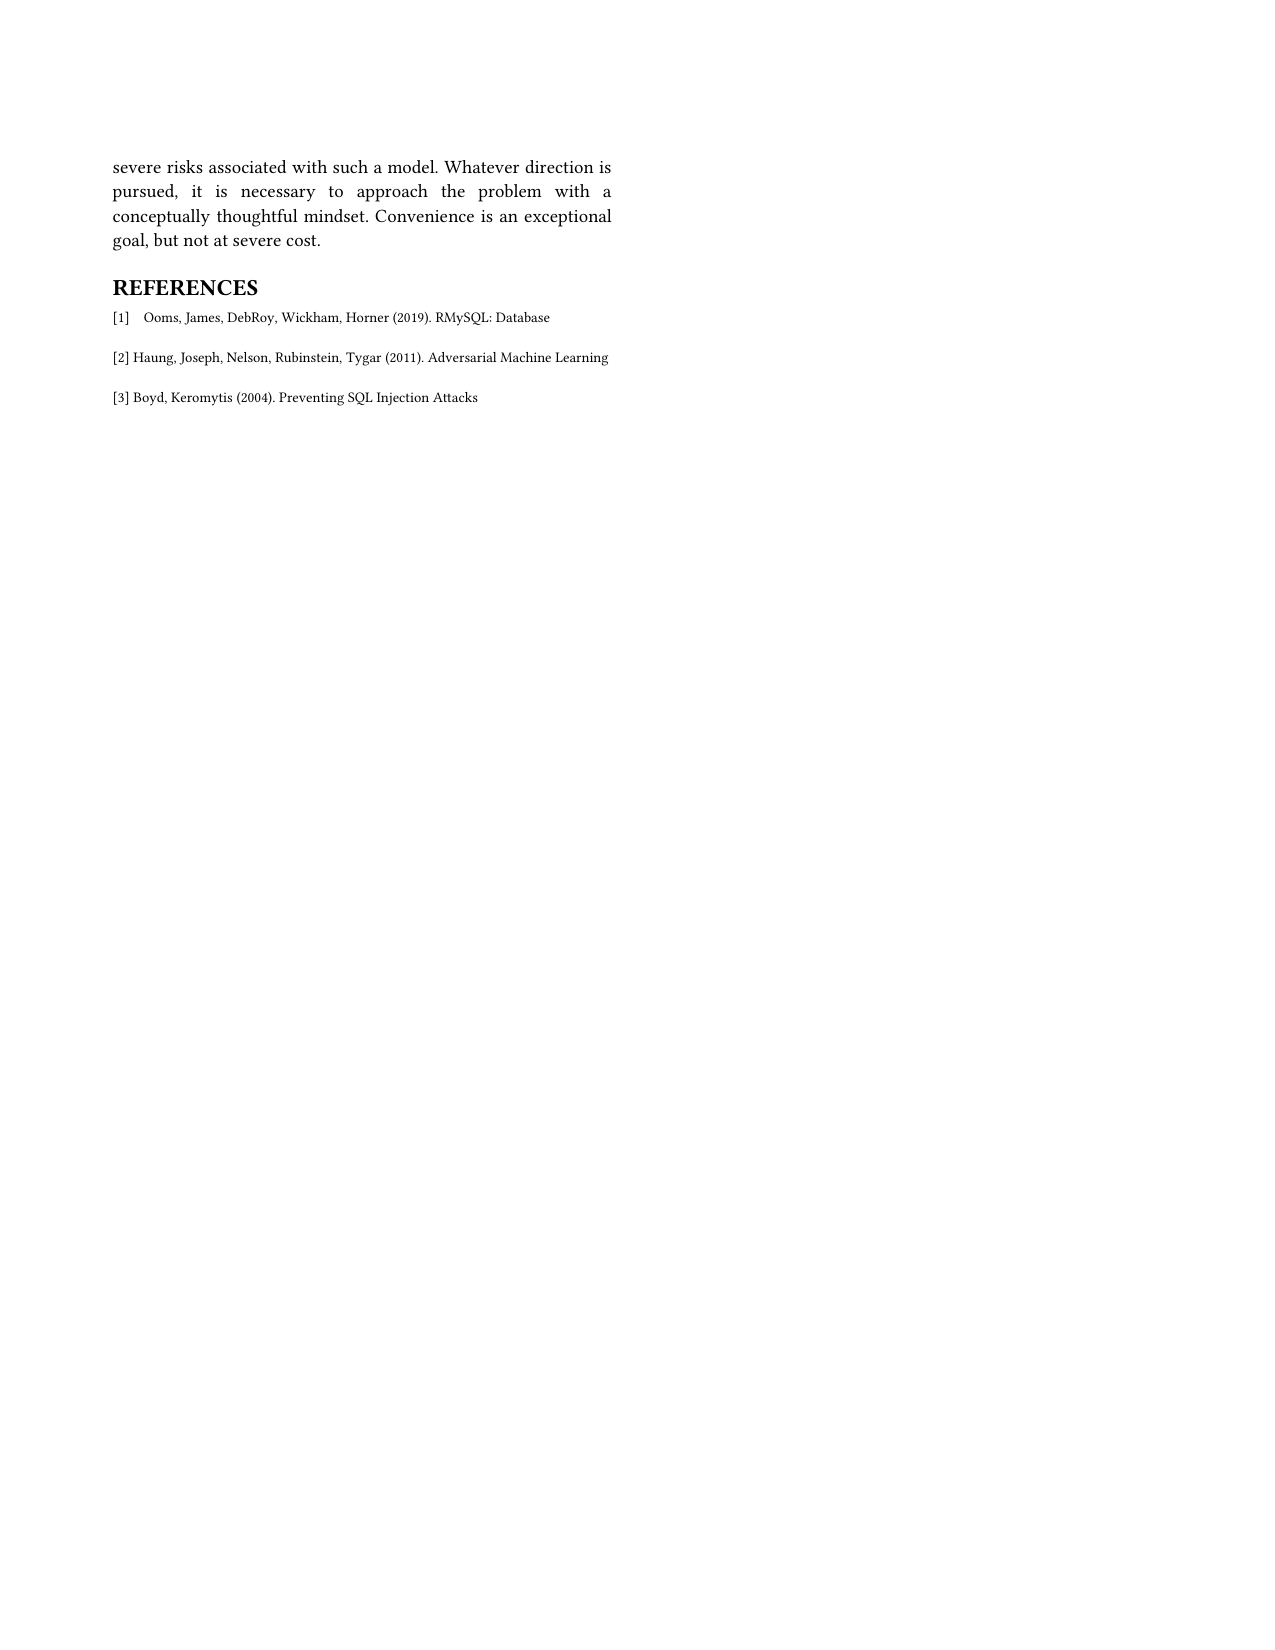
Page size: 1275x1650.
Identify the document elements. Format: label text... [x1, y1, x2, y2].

text [1] Ooms, James, DebRoy, Wickham, Horner (2019). RMySQL: Database [112, 309, 612, 326]
text REFERENCES [112, 275, 612, 301]
text [3] Boyd, Keromytis (2004). Preventing SQL Injection Attacks [112, 389, 612, 406]
text [2] Haung, Joseph, Nelson, Rubinstein, Tygar (2011). Adversarial Machine Learning [112, 349, 612, 366]
